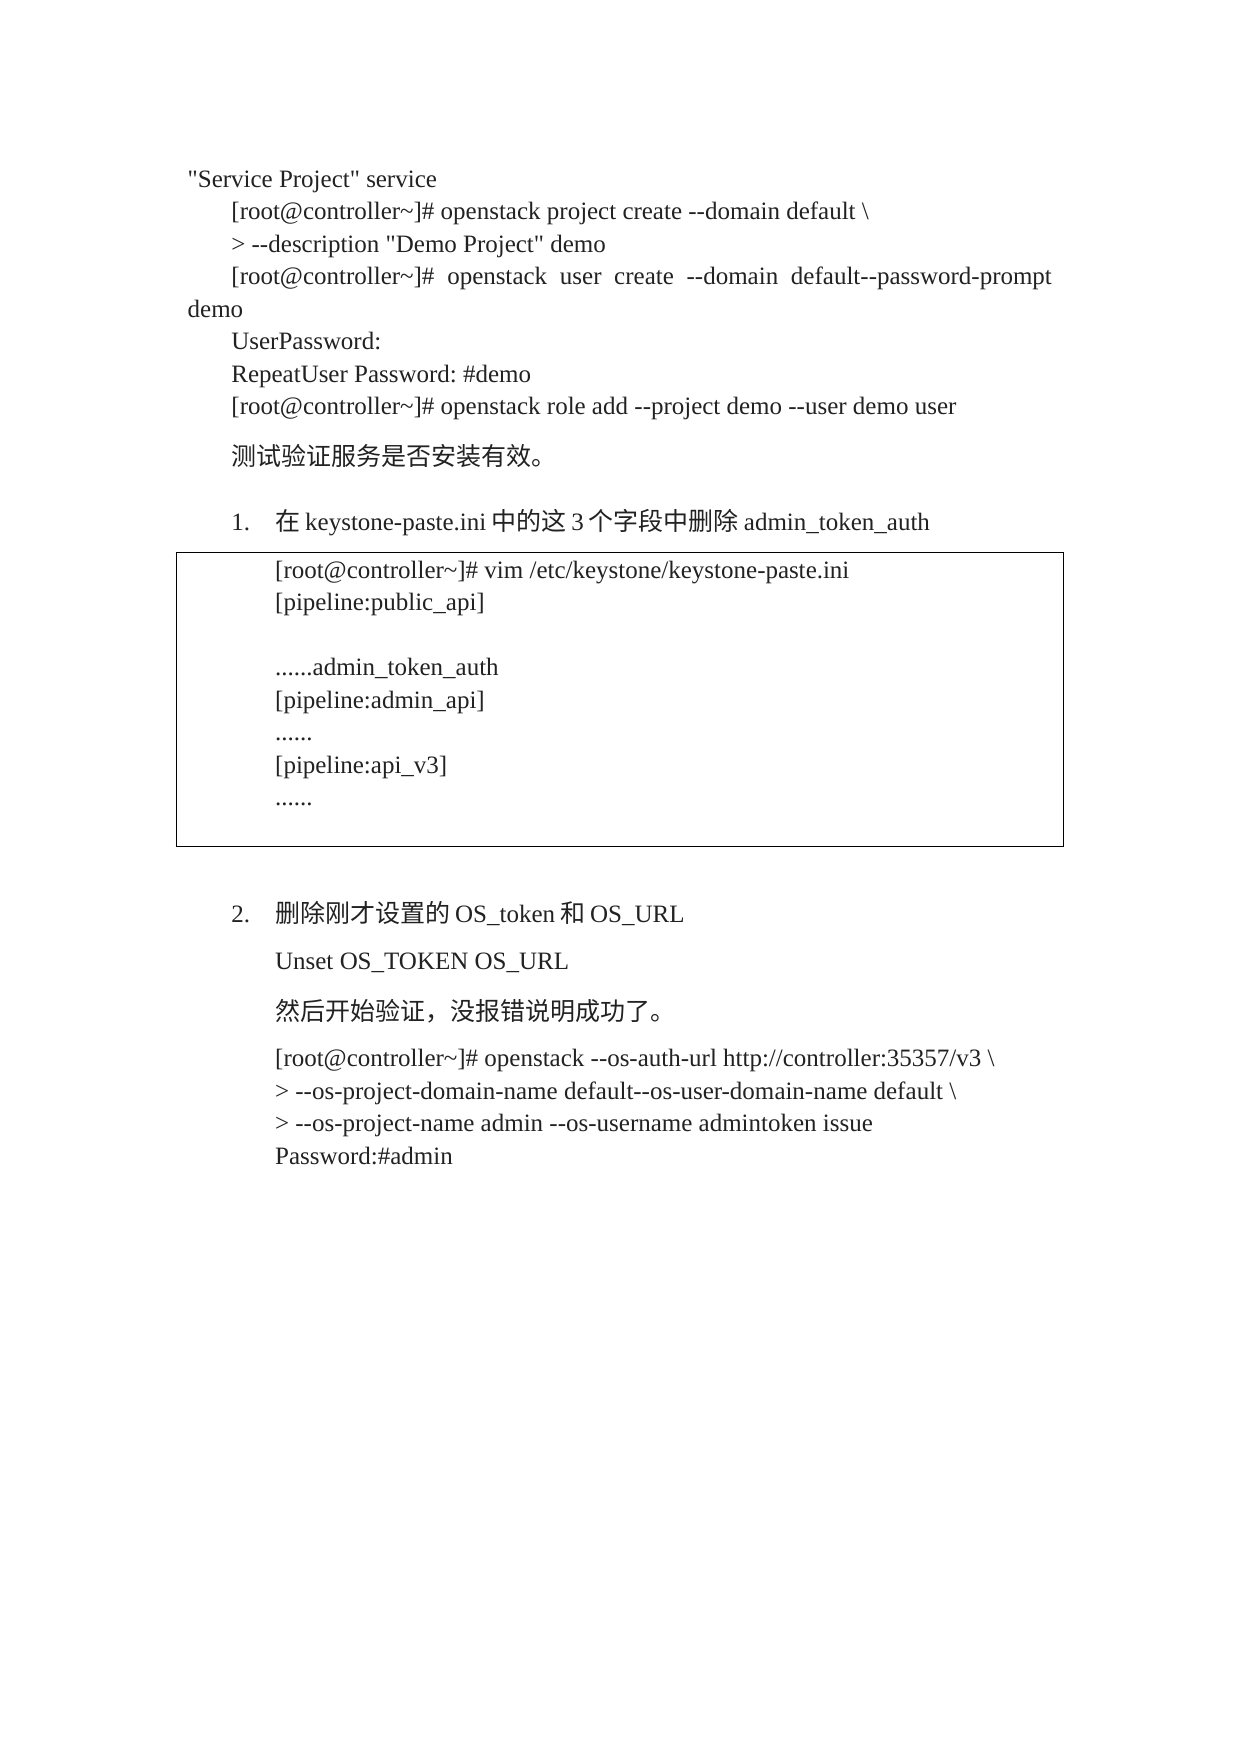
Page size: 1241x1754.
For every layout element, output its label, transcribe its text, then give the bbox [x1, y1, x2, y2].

list > --os-project-name admin --os-username admintoken issue [231, 1107, 1053, 1139]
list RepeatUser Password: #demo [187, 357, 1053, 389]
list 测试验证服务是否安装有效。 [187, 422, 1053, 487]
list [root@controller~]# openstack project create --domain default \ [187, 194, 1053, 227]
list > --os-project-domain-name default--os-user-domain-name default \ [231, 1074, 1053, 1107]
list Password:#admin [231, 1139, 1053, 1172]
list [root@controller~]# openstack role add --project demo --user demo user [187, 389, 1053, 422]
list [root@controller~]# openstack --os-auth-url http://controller:35357/v3 \ [231, 1042, 1053, 1074]
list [187, 162, 1053, 194]
list 然后开始验证，没报错说明成功了。 [231, 977, 1053, 1042]
list > --description "Demo Project" demo [187, 227, 1053, 259]
table_header [root@controller~]# vim /etc/keystone/keystone-paste.ini [pipeline:public_api] ......admin_token_auth [pipeline:admin_api] ...... [pipeline:api_v3] ...... [177, 553, 1063, 846]
list Unset OS_TOKEN OS_URL [231, 944, 1053, 977]
list [root@controller~]# openstack user create --domain default--password-prompt demo [187, 259, 1053, 324]
list UserPassword: [187, 324, 1053, 357]
list 删除刚才设置的OS_token和OS_URL [187, 879, 1053, 944]
list 在keystone-paste.ini中的这3个字段中删除admin_token_auth [187, 487, 1053, 552]
